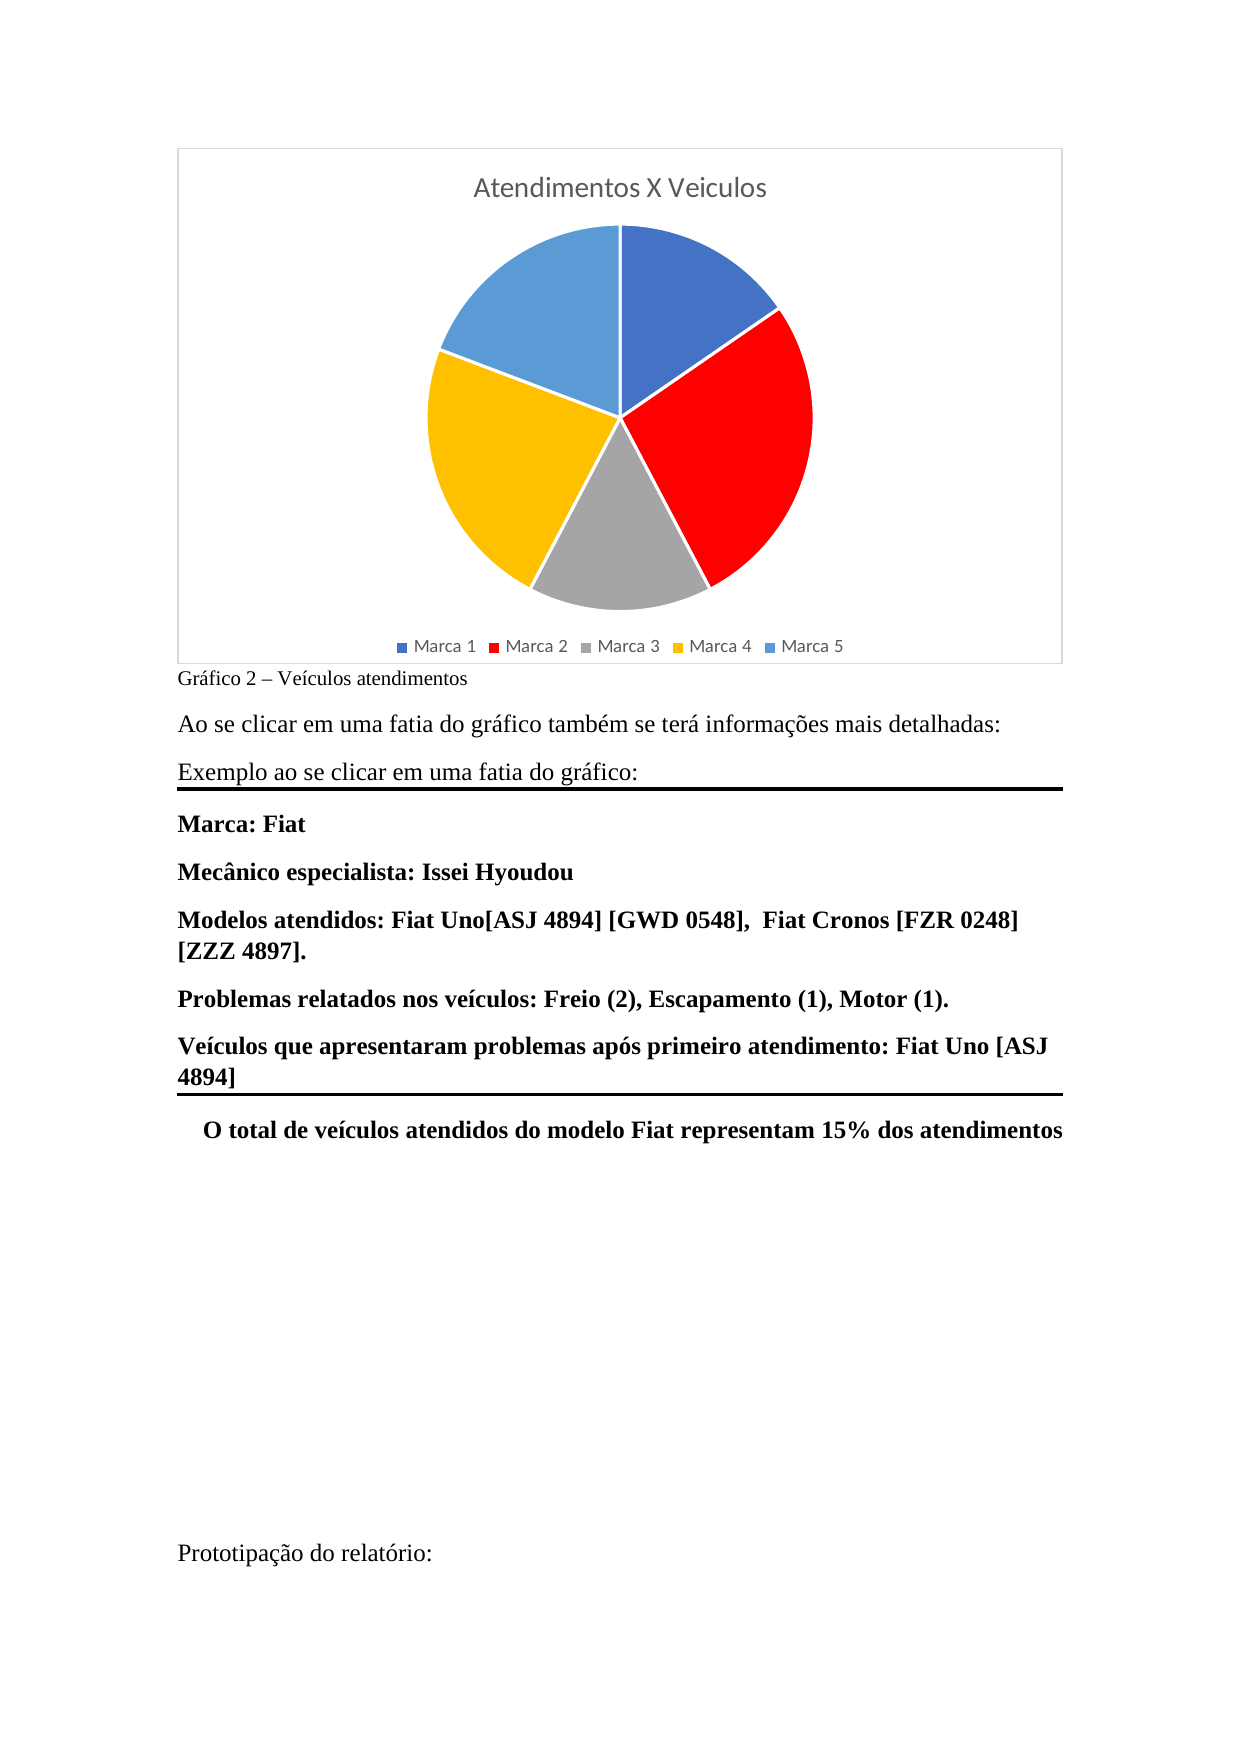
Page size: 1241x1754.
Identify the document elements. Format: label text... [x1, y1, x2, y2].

text Gráfico 2 – Veículos atendimentos [177, 664, 1063, 690]
text Problemas relatados nos veículos: Freio (2), Escapamento (1), Motor (1). [177, 984, 1063, 1012]
text Mecânico especialista: Issei Hyoudou [177, 857, 1063, 886]
text Marca: Fiat [177, 809, 1063, 838]
text Exemplo ao se clicar em uma fatia do gráfico: [177, 757, 1063, 787]
text Modelos atendidos: Fiat Uno[ASJ 4894] [GWD 0548], Fiat Cronos [FZR 0248] [ZZZ 4897]. [177, 905, 1063, 965]
text Ao se clicar em uma fatia do gráfico também se terá informações mais detalhadas: [177, 709, 1063, 738]
text Prototipação do relatório: [177, 1538, 1063, 1567]
text O total de veículos atendidos do modelo Fiat representam 15% dos atendimentos [177, 1115, 1063, 1144]
text Veículos que apresentaram problemas após primeiro atendimento: Fiat Uno [ASJ 4894] [177, 1031, 1063, 1093]
